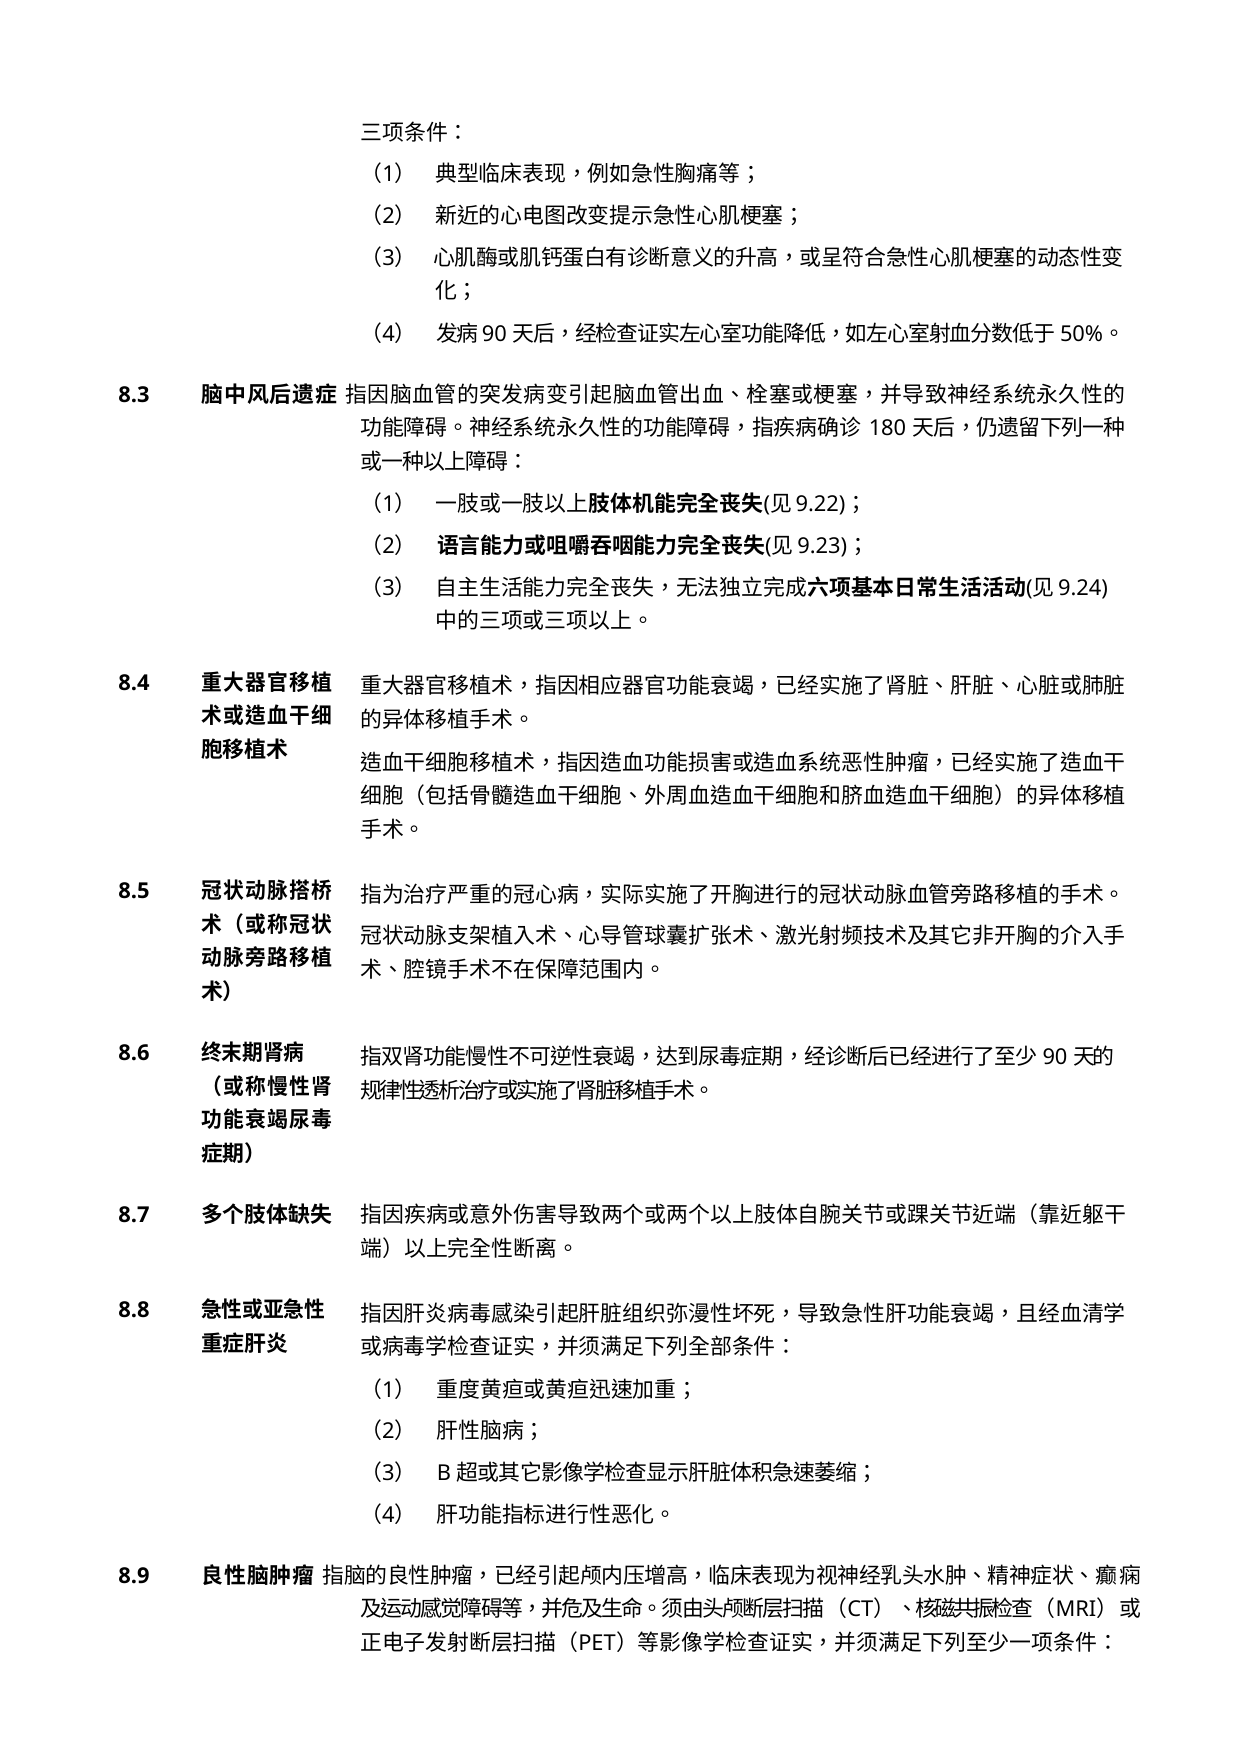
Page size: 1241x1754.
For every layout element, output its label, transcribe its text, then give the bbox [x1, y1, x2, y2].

list 肝性脑病； [360, 1416, 1153, 1445]
subtitle 终末期肾病 [118, 1037, 332, 1067]
list 良性脑肿瘤 指脑的良性肿瘤，已经引起颅内压增高，临床表现为视神经乳头水肿、精神症状、癫痫及运动感觉障碍等，并危及生命。须由头颅断层扫描（CT）、核磁共振检查（MRI）或正电子发射断层扫描（PET）等影像学检查证实，并须满足下列至少一项条件： [118, 1560, 1141, 1657]
text 造血干细胞移植术，指因造血功能损害或造血系统恶性肿瘤，已经实施了造血干细胞（包括骨髓造血干细胞、外周血造血干细胞和脐血造血干细胞）的异体移植手术。 [360, 746, 1126, 843]
text 冠状动脉支架植入术、心导管球囊扩张术、激光射频技术及其它非开胸的介入手术、腔镜手术不在保障范围内。 [360, 921, 1126, 984]
subtitle 重大器官移植术或造血干细胞移植术 [118, 666, 332, 763]
text 指为治疗严重的冠心病，实际实施了开胸进行的冠状动脉血管旁路移植的手术。 [360, 879, 1153, 908]
text 指双肾功能慢性不可逆性衰竭，达到尿毒症期，经诊断后已经进行了至少 90 天的规律性透析治疗或实施了肾脏移植手术。 [360, 1041, 1130, 1104]
list 多个肢体缺失 指因疾病或意外伤害导致两个或两个以上肢体自腕关节或踝关节近端（靠近躯干端）以上完全性断离。 [118, 1199, 1126, 1263]
list 典型临床表现，例如急性胸痛等； [360, 158, 1153, 188]
list 重度黄疸或黄疸迅速加重； [360, 1374, 1153, 1403]
list 肝功能指标进行性恶化。 [360, 1499, 1153, 1529]
list 发病 90 天后，经检查证实左心室功能降低，如左心室射血分数低于 50%。 [360, 318, 1153, 348]
list B 超或其它影像学检查显示肝脏体积急速萎缩； [360, 1457, 1153, 1487]
list 一肢或一肢以上肢体机能完全丧失(见 9.22)； [360, 488, 1153, 518]
subtitle 冠状动脉搭桥术（或称冠状动脉旁路移植术） [118, 875, 332, 1006]
text （或称慢性肾功能衰竭尿毒症期） [201, 1071, 332, 1168]
text 指因肝炎病毒感染引起肝脏组织弥漫性坏死，导致急性肝功能衰竭，且经血清学或病毒学检查证实，并须满足下列全部条件： [360, 1298, 1126, 1361]
text 三项条件： [360, 117, 1153, 146]
text 重大器官移植术，指因相应器官功能衰竭，已经实施了肾脏、肝脏、心脏或肺脏的异体移植手术。 [360, 670, 1126, 734]
list 新近的心电图改变提示急性心肌梗塞； [360, 200, 1153, 230]
list 心肌酶或肌钙蛋白有诊断意义的升高，或呈符合急性心肌梗塞的动态性变化； [360, 242, 1130, 305]
list 语言能力或咀嚼吞咽能力完全丧失(见 9.23)； [360, 530, 1153, 560]
subtitle 急性或亚急性重症肝炎 [118, 1294, 332, 1357]
list 自主生活能力完全丧失，无法独立完成六项基本日常生活活动(见 9.24) 中的三项或三项以上。 [360, 572, 1122, 635]
list 脑中风后遗症 指因脑血管的突发病变引起脑血管出血、栓塞或梗塞，并导致神经系统永久性的功能障碍。神经系统永久性的功能障碍，指疾病确诊 180 天后，仍遗留下列一种或一种以上障碍： [118, 379, 1126, 476]
